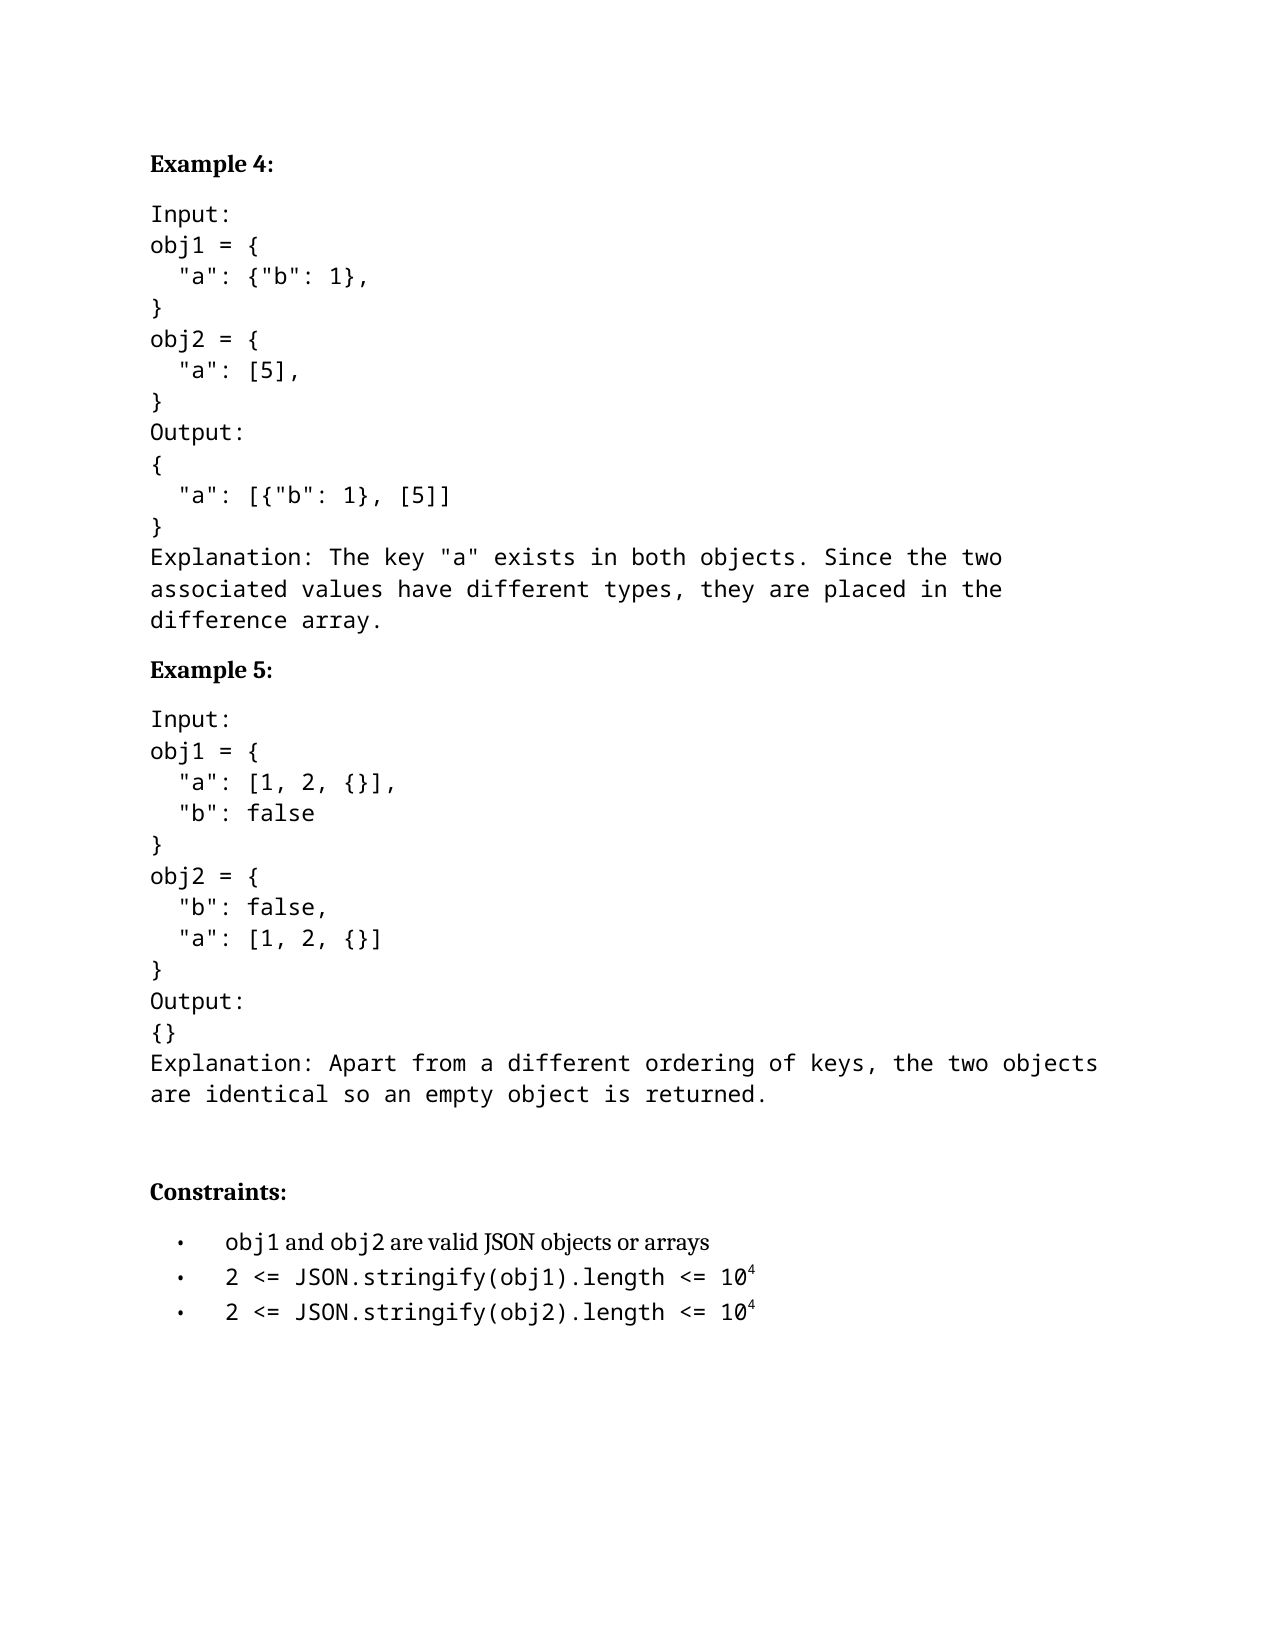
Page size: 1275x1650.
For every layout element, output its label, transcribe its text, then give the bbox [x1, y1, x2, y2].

list 2 <= JSON.stringify(obj1).length <= 104 [175, 1260, 1125, 1292]
list obj1 and obj2 are valid JSON objects or arrays [175, 1225, 1125, 1257]
list 2 <= JSON.stringify(obj2).length <= 104 [175, 1295, 1125, 1327]
text Input: obj1 = { "a": {"b": 1}, } obj2 = { "a": [5], } Output: { "a": [{"b": 1}, [5]] } Explanation: The key "a" exists in both objects. Since the two associated values have different types, they are placed in the difference array. [150, 197, 1125, 635]
text Example 5: [150, 656, 1125, 684]
text Constraints: [150, 1178, 1125, 1207]
text Input: obj1 = { "a": [1, 2, {}], "b": false } obj2 = { "b": false, "a": [1, 2, {}] } Output: {} Explanation: Apart from a different ordering of keys, the two objects are identical so an empty object is returned. [150, 703, 1125, 1109]
text Example 4: [150, 150, 1125, 179]
